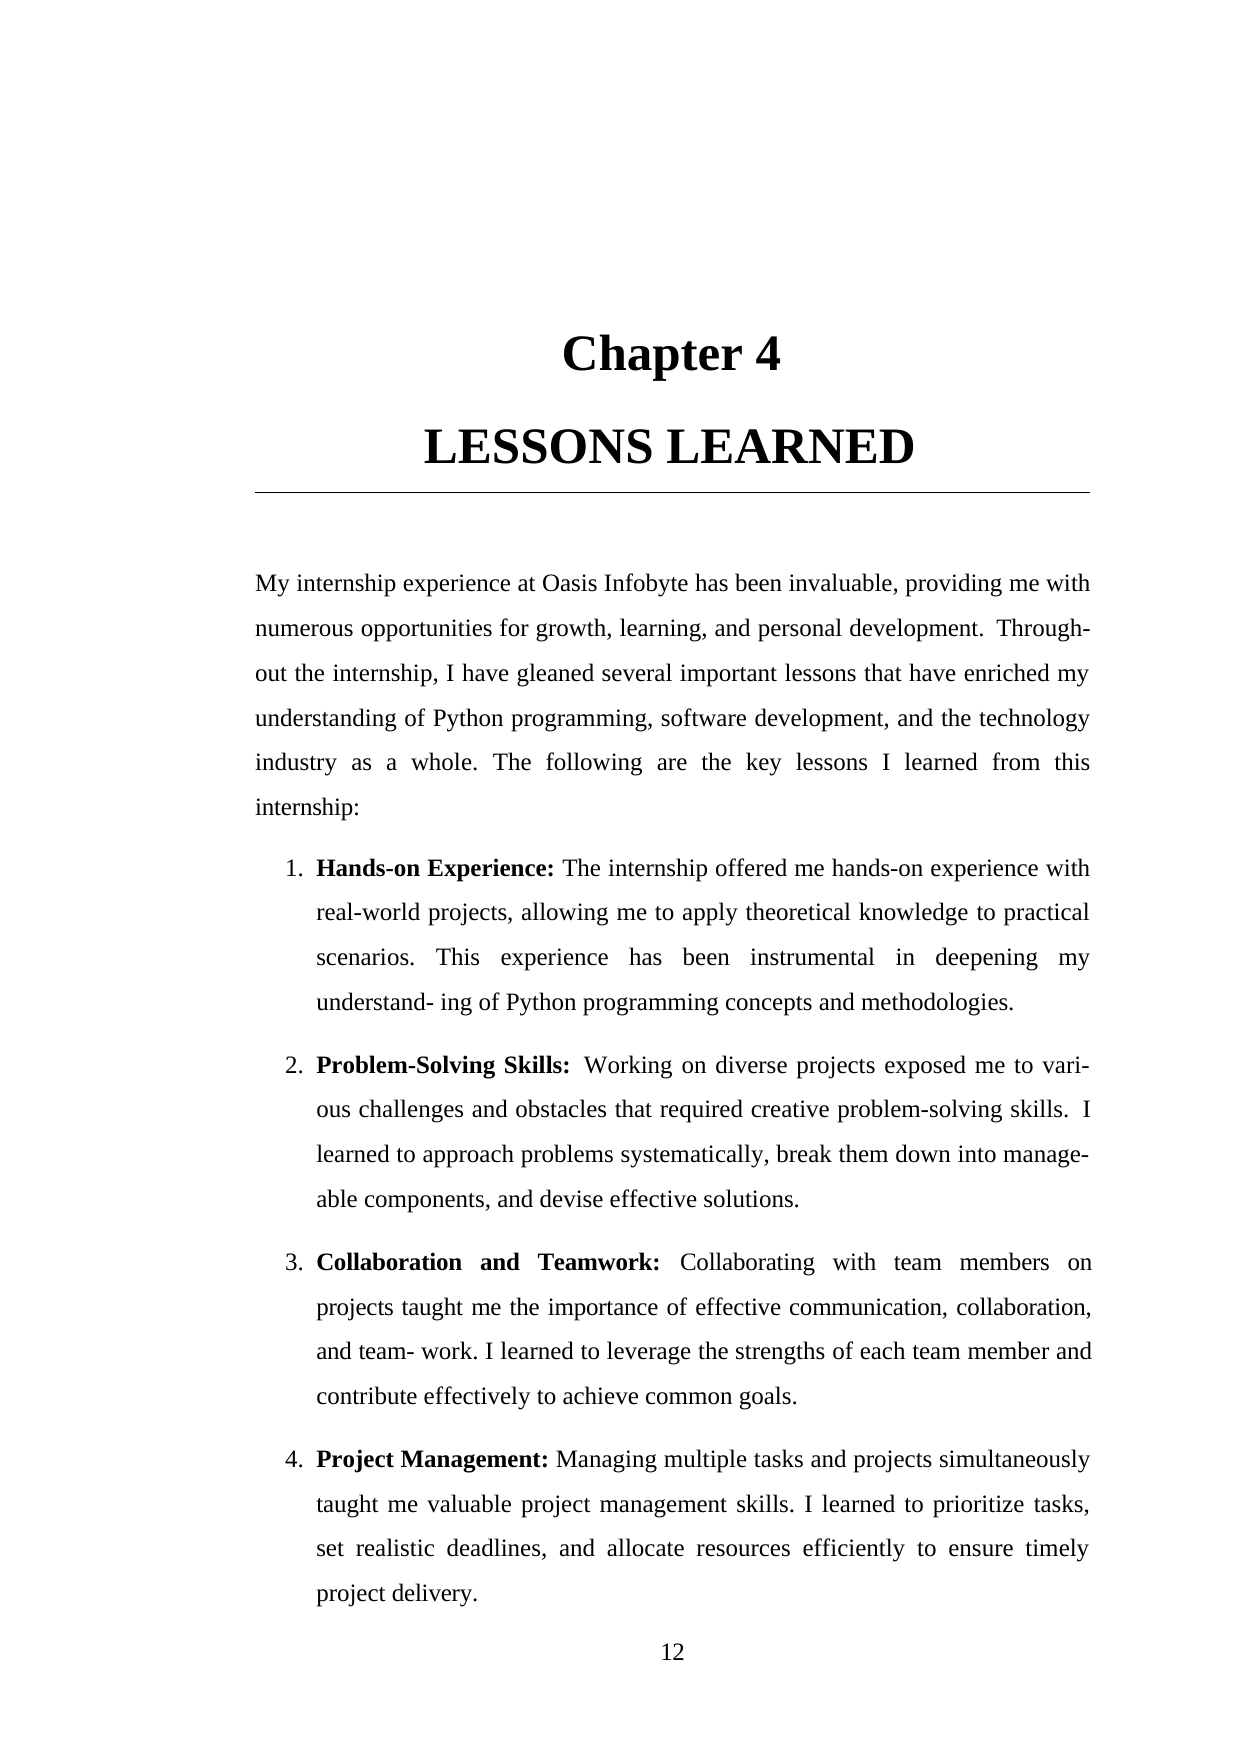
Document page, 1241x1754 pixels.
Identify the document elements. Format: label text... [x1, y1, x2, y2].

list Project Management: Managing multiple tasks and projects simultaneously taught me valuable project management skills. I learned to prioritize tasks, set realistic deadlines, and allocate resources efficiently to ensure timely project delivery. [285, 1444, 1091, 1607]
list Collaboration and Teamwork: Collaborating with team members on projects taught me the importance of effective communication, collaboration, and team- work. I learned to leverage the strengths of each team member and contribute effectively to achieve common goals. [285, 1247, 1092, 1410]
list Problem-Solving Skills: Working on diverse projects exposed me to vari- ous challenges and obstacles that required creative problem-solving skills. I learned to approach problems systematically, break them down into manage- able components, and devise effective solutions. [285, 1050, 1091, 1213]
subtitle Chapter 4 LESSONS LEARNED [424, 323, 958, 474]
list Hands-on Experience: The internship offered me hands-on experience with real-world projects, allowing me to apply theoretical knowledge to practical scenarios. This experience has been instrumental in deepening my understand- ing of Python programming concepts and methodologies. [285, 853, 1091, 1016]
text My internship experience at Oasis Infobyte has been invaluable, providing me with numerous opportunities for growth, learning, and personal development. Through- out the internship, I have gleaned several important lessons that have enriched my understanding of Python programming, software development, and the technology industry as a whole. The following are the key lessons I learned from this internship: [255, 568, 1091, 821]
